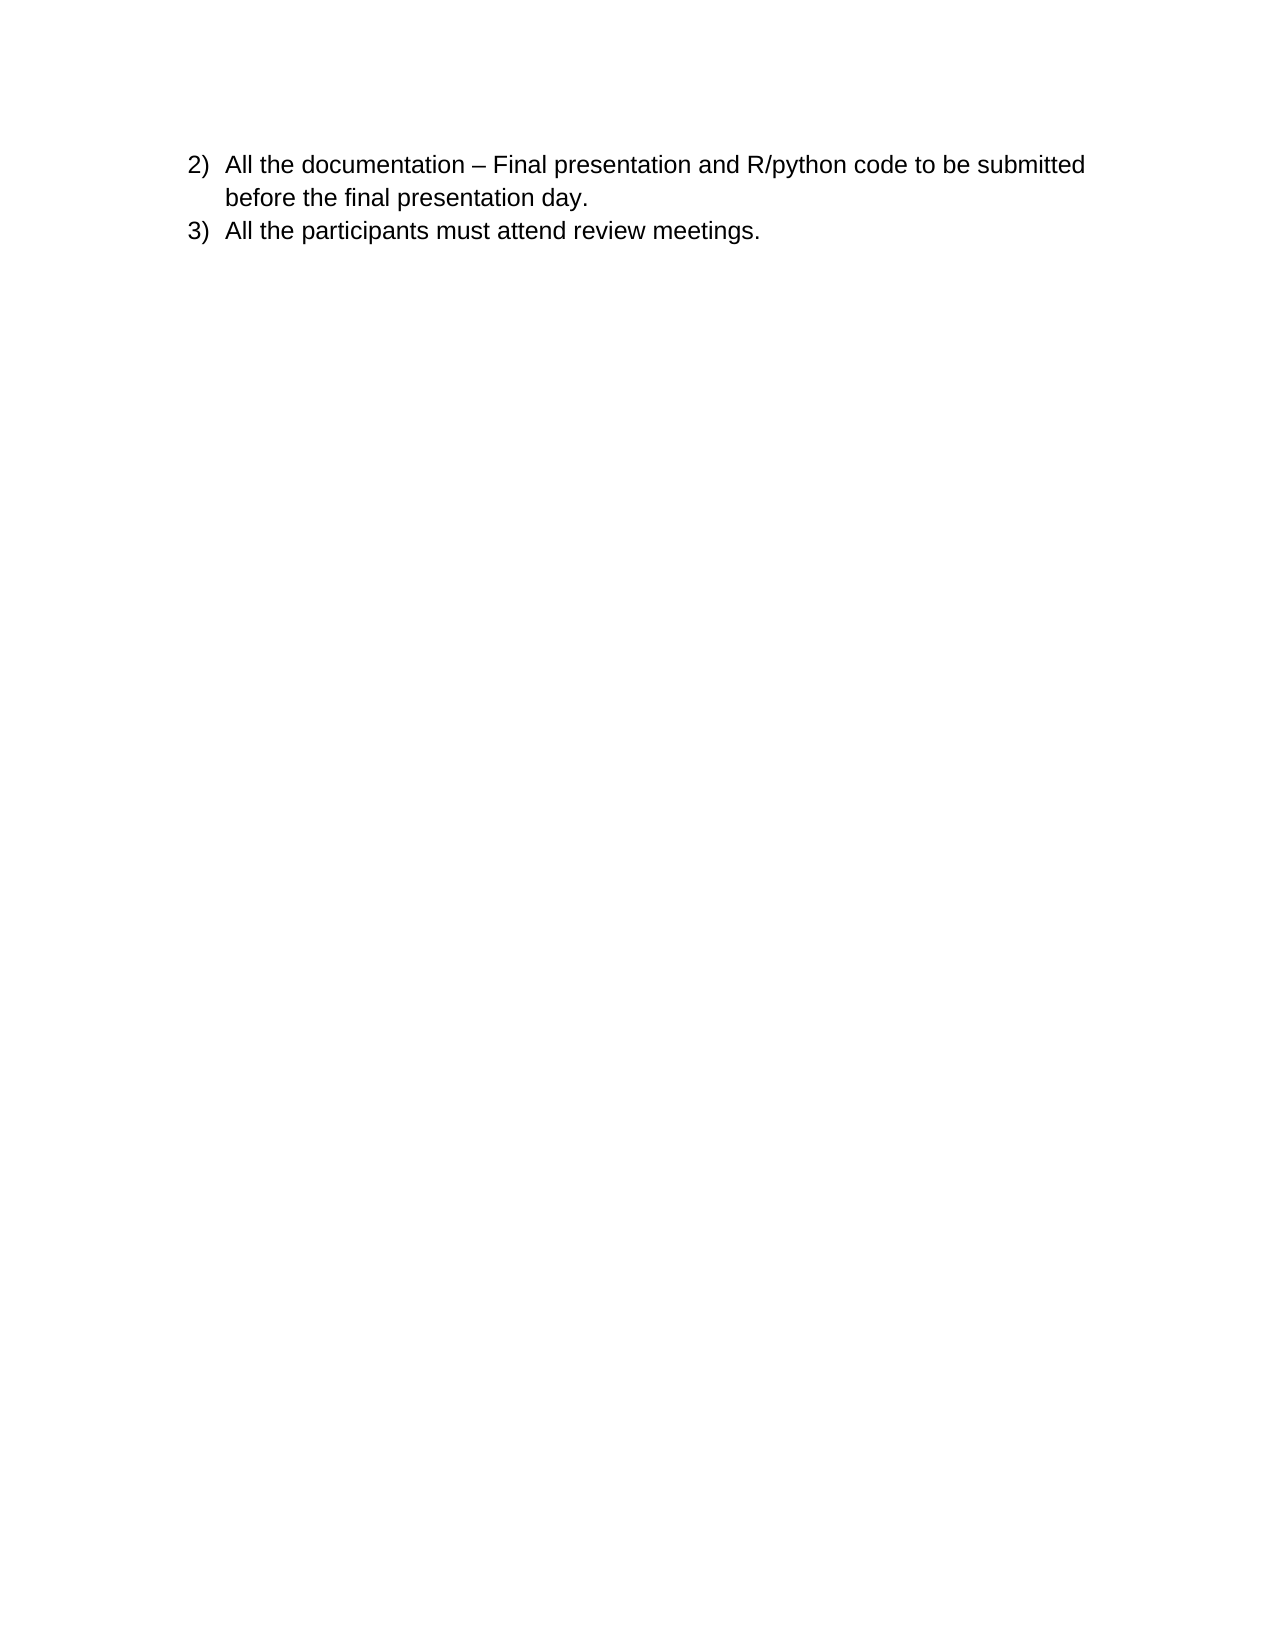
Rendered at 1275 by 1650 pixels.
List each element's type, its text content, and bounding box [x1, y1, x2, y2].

list All the documentation – Final presentation and R/python code to be submitted before the final presentation day. [187, 150, 1125, 212]
list All the participants must attend review meetings. [187, 216, 1125, 245]
